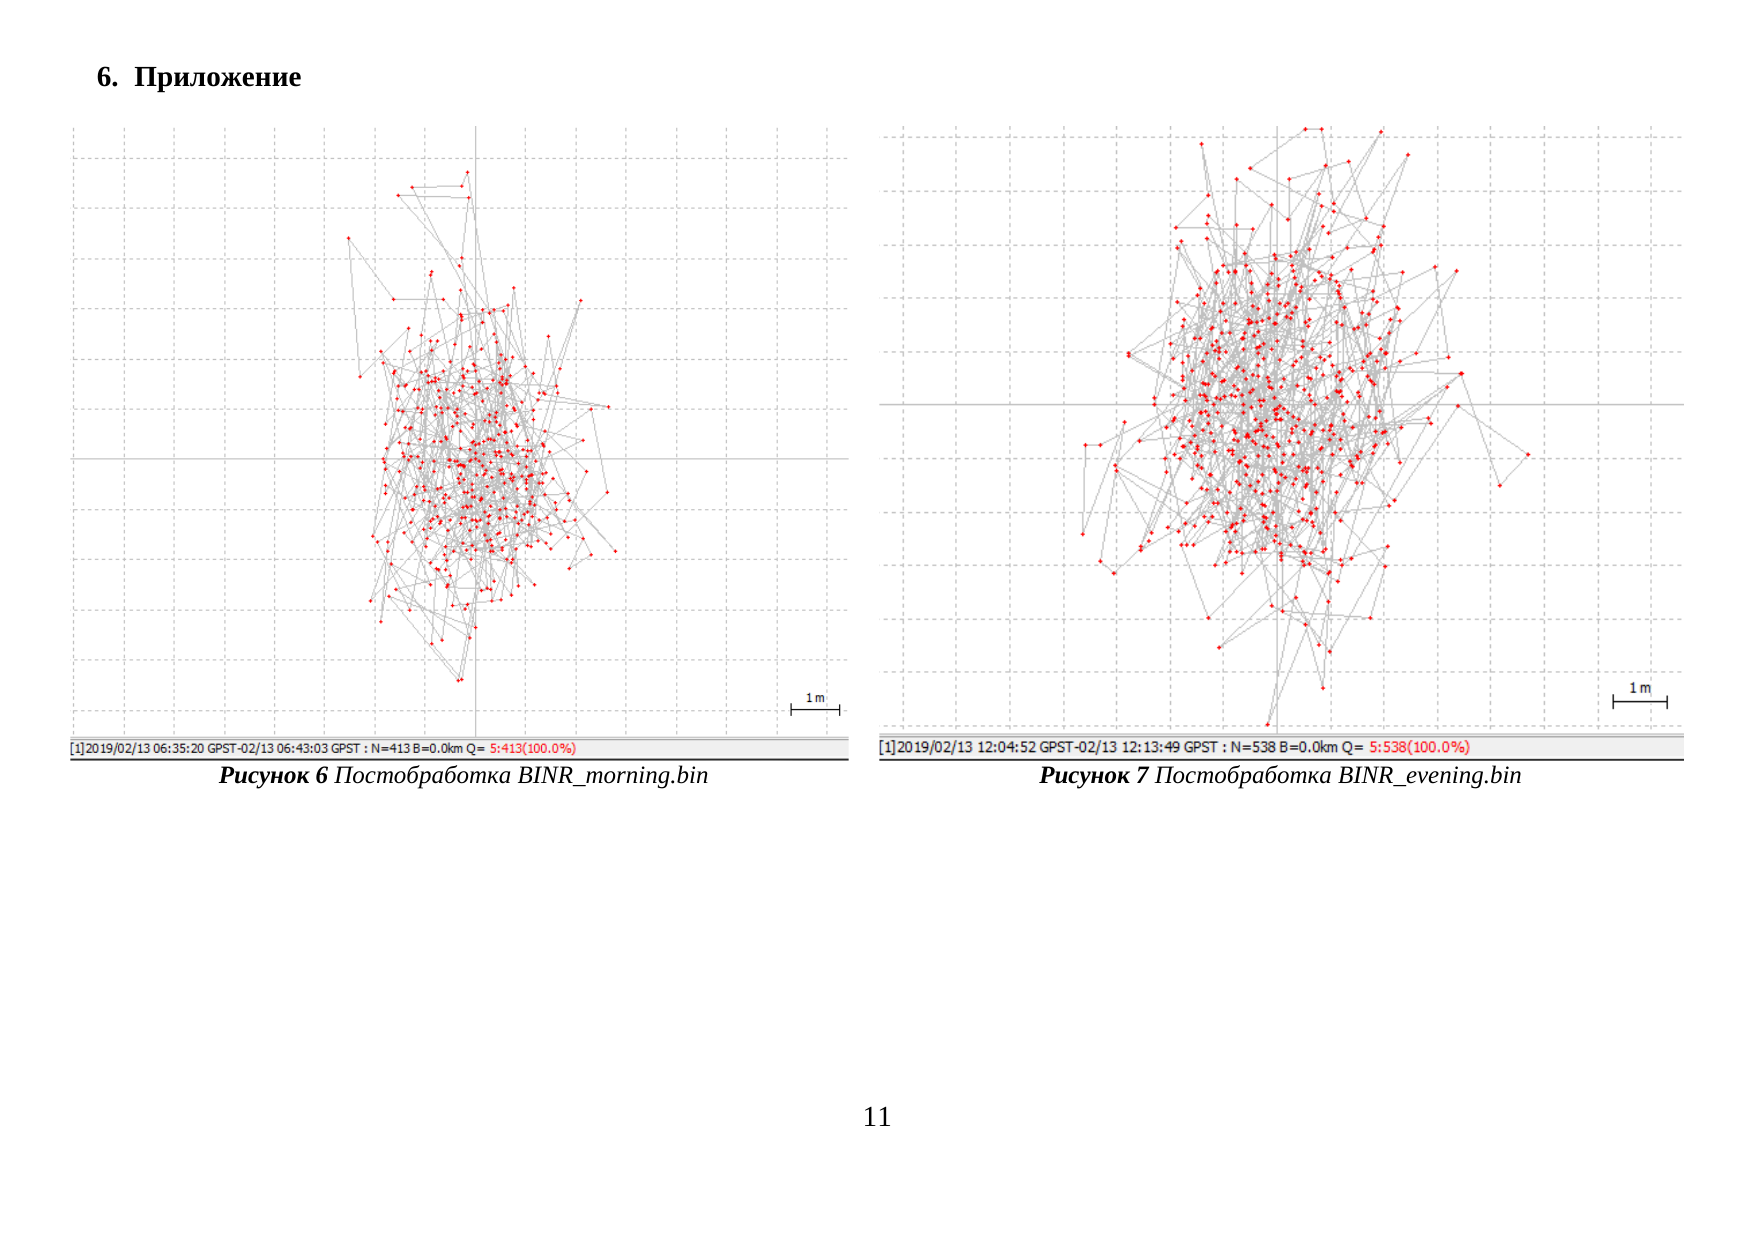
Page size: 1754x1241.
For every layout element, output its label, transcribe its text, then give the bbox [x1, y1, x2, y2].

table_header Рисунок 6 Постобработка BINR_morning.bin [59, 126, 868, 789]
list Приложение [97, 59, 1695, 93]
table_header Рисунок 7 Постобработка BINR_evening.bin [868, 126, 1695, 789]
picture [879, 126, 1684, 761]
picture [70, 126, 849, 761]
